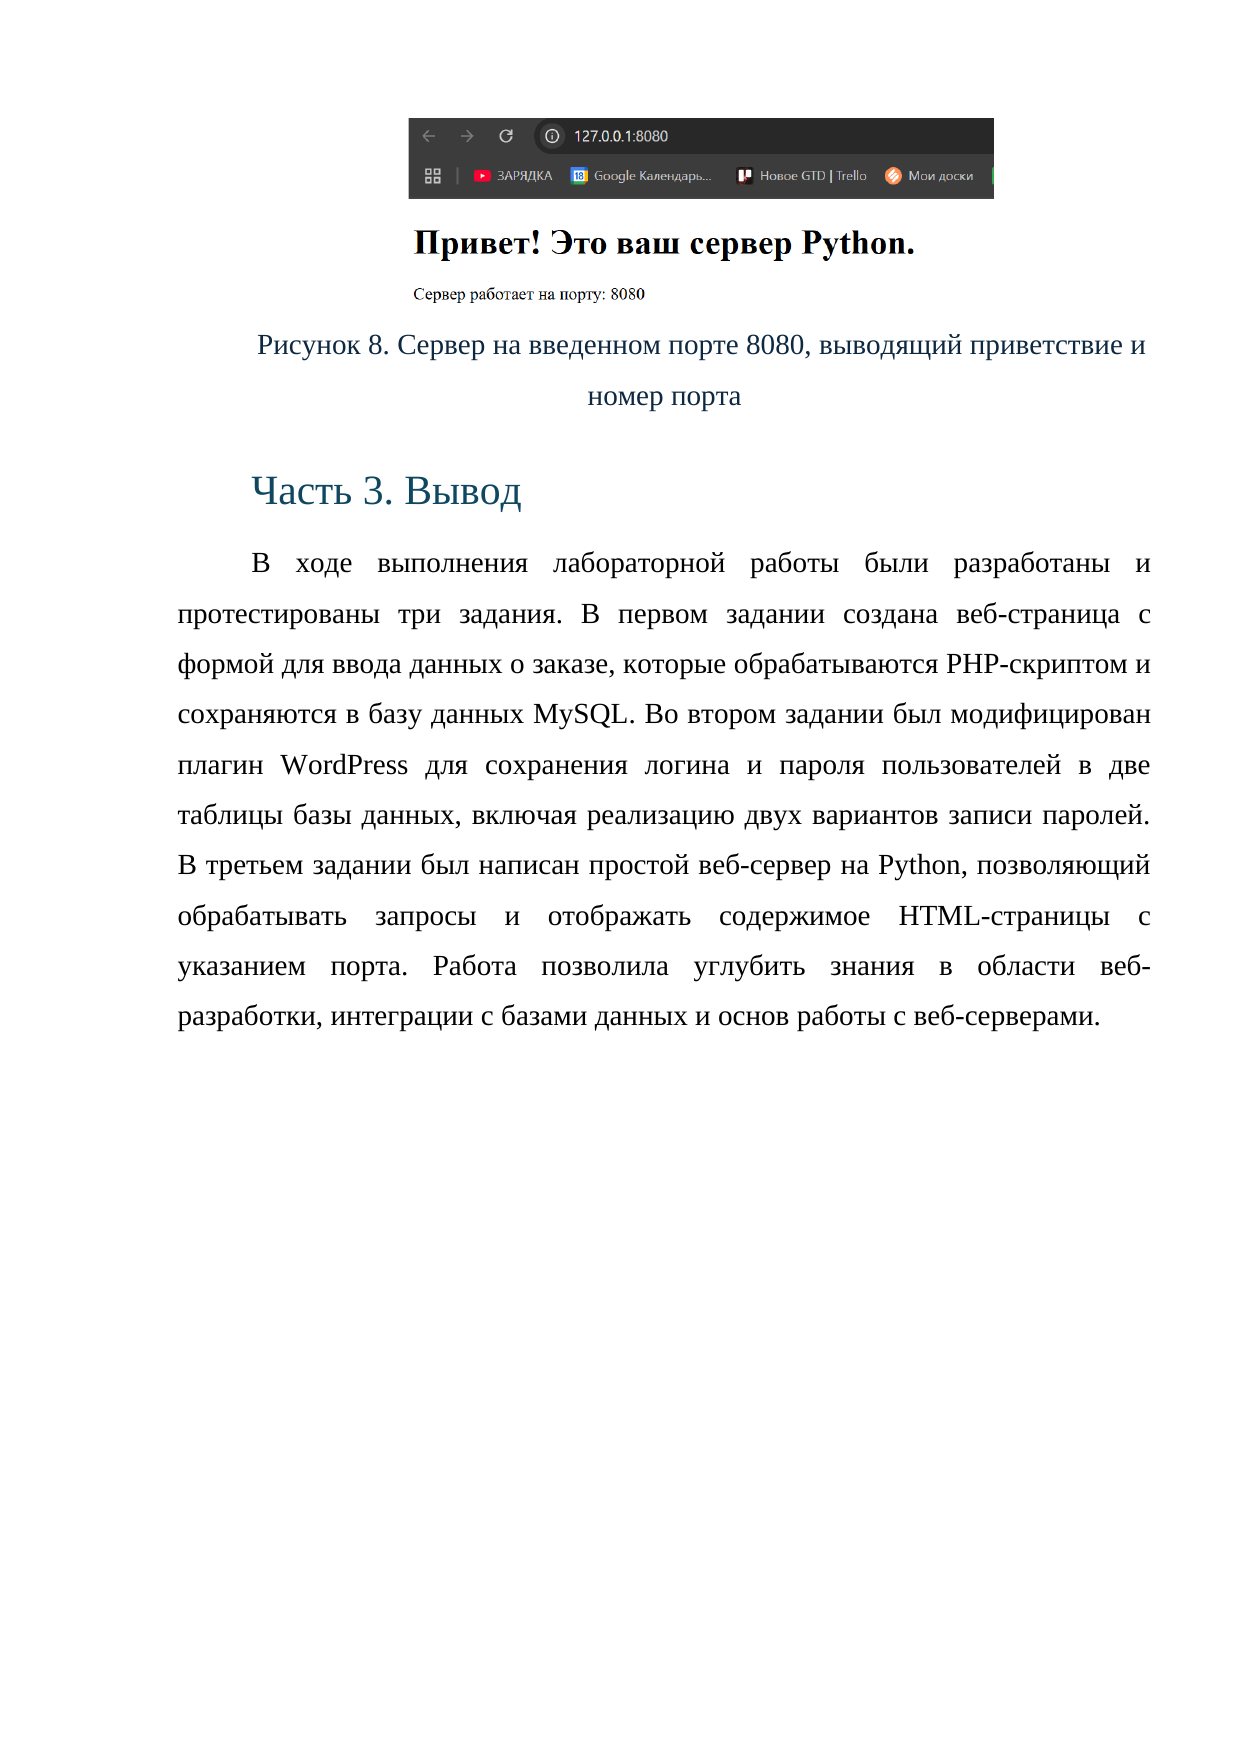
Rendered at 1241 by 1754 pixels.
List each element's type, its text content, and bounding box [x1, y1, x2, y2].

picture [408, 118, 994, 315]
subtitle Часть 3. Вывод [177, 465, 1152, 513]
text Рисунок 8. Сервер на введенном порте 8080, выводящий приветствие и номер порта [177, 327, 1152, 411]
text В ходе выполнения лабораторной работы были разработаны и протестированы три задания. В первом задании создана веб-страница с формой для ввода данных о заказе, которые обрабатываются PHP-скриптом и сохраняются в базу данных MySQL. Во втором задании был модифицирован плагин WordPress для сохранения логина и пароля пользователей в две таблицы базы данных, включая реализацию двух вариантов записи паролей. В третьем задании был написан простой веб-сервер на Python, позволяющий обрабатывать запросы и отображать содержимое HTML-страницы с указанием порта. Работа позволила углубить знания в области веб-разработки, интеграции с базами данных и основ работы с веб-серверами. [177, 546, 1152, 1032]
